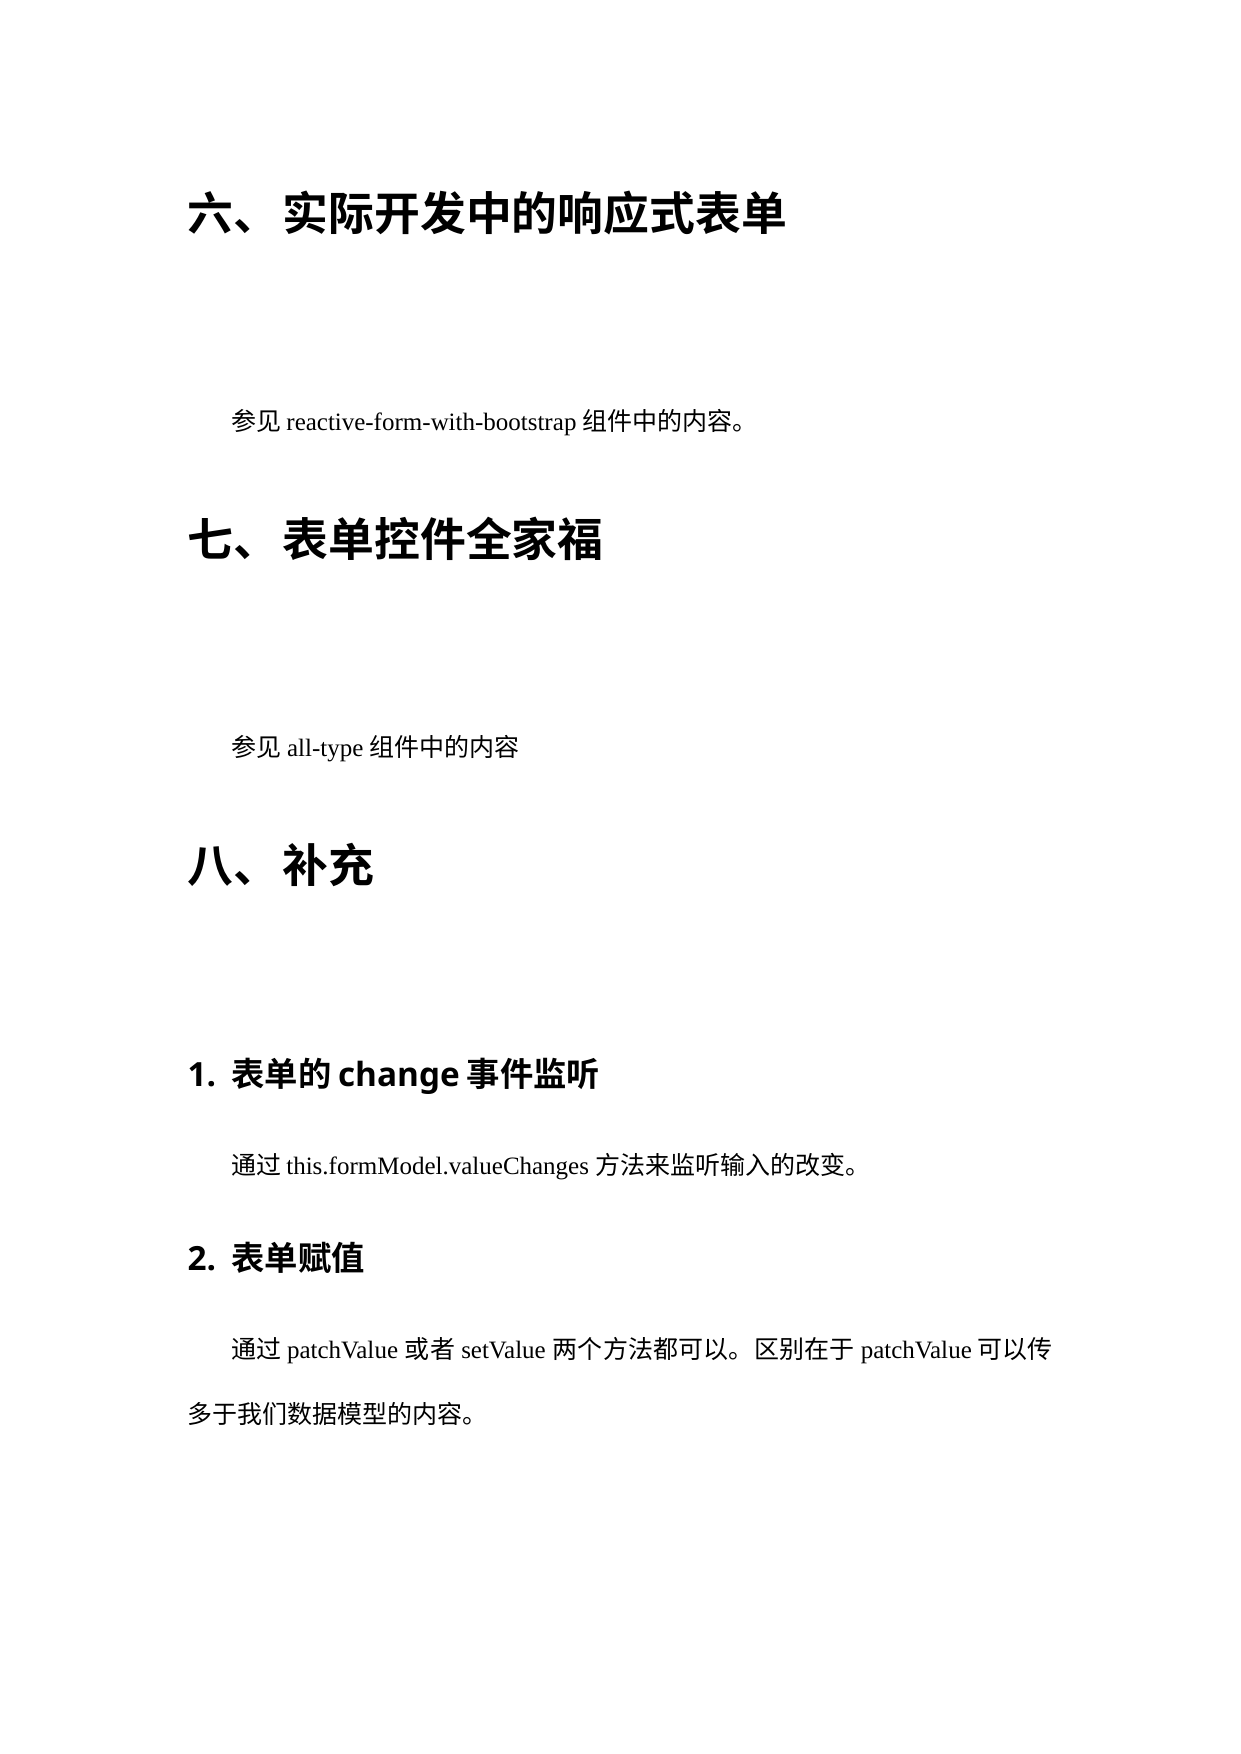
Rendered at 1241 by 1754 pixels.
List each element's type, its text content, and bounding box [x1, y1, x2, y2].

text 参见reactive-form-with-bootstrap 组件中的内容。 [231, 387, 1053, 452]
text 通过patchValue 或者 setValue 两个方法都可以。区别在于patchValue可以传多于我们数据模型的内容。 [187, 1315, 1053, 1445]
text 通过this.formModel.valueChanges 方法来监听输入的改变。 [231, 1131, 1053, 1196]
subtitle 表单控件全家福 [187, 488, 1053, 585]
subtitle 表单赋值 [187, 1223, 1053, 1288]
text 参见 all-type 组件中的内容 [231, 713, 1053, 778]
subtitle 实际开发中的响应式表单 [187, 162, 1053, 259]
subtitle 补充 [187, 814, 1053, 911]
subtitle 表单的change事件监听 [187, 1039, 1053, 1104]
